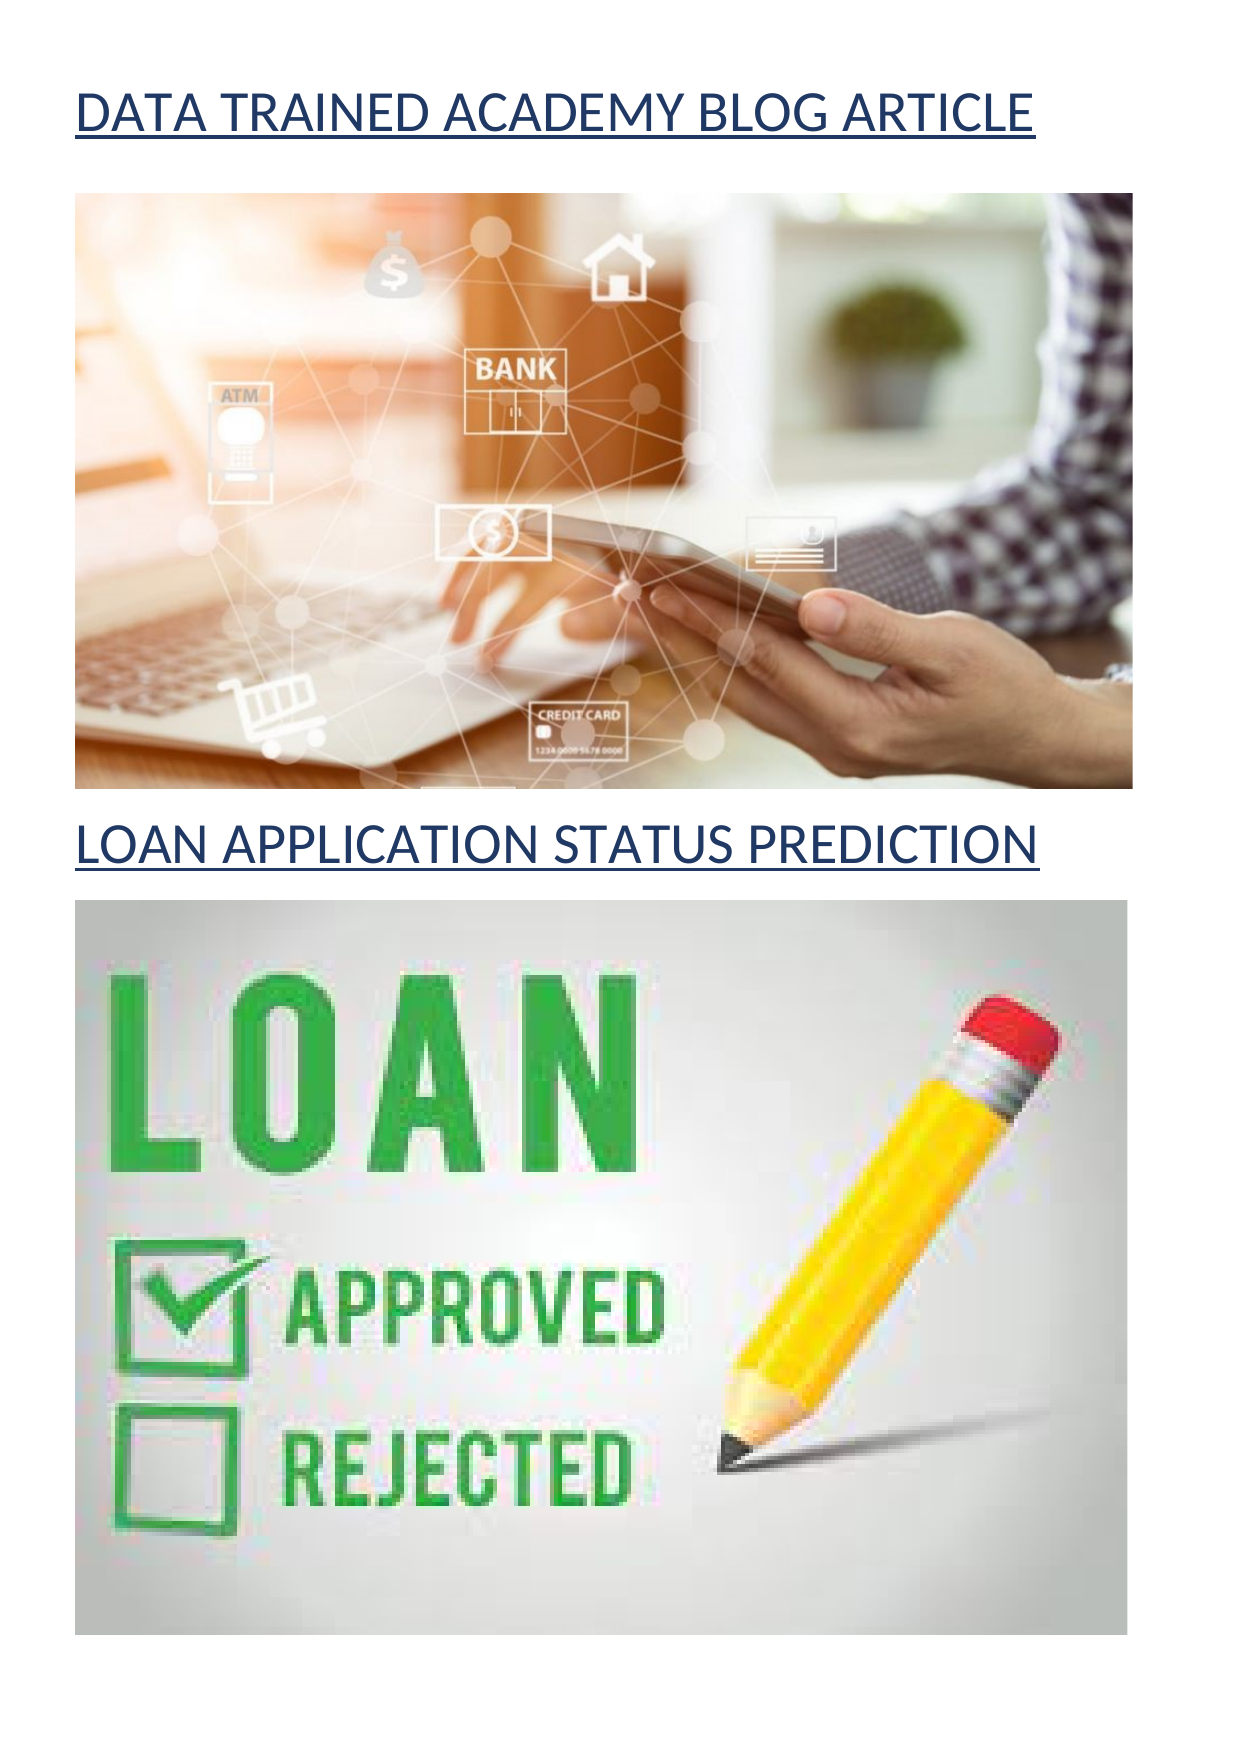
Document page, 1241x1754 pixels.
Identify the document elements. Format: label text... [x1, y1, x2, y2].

picture [75, 900, 1128, 1635]
picture [75, 193, 1133, 789]
text DATA TRAINED ACADEMY BLOG ARTICLE [75, 75, 1165, 146]
text LOAN APPLICATION STATUS PREDICTION [75, 807, 1165, 878]
